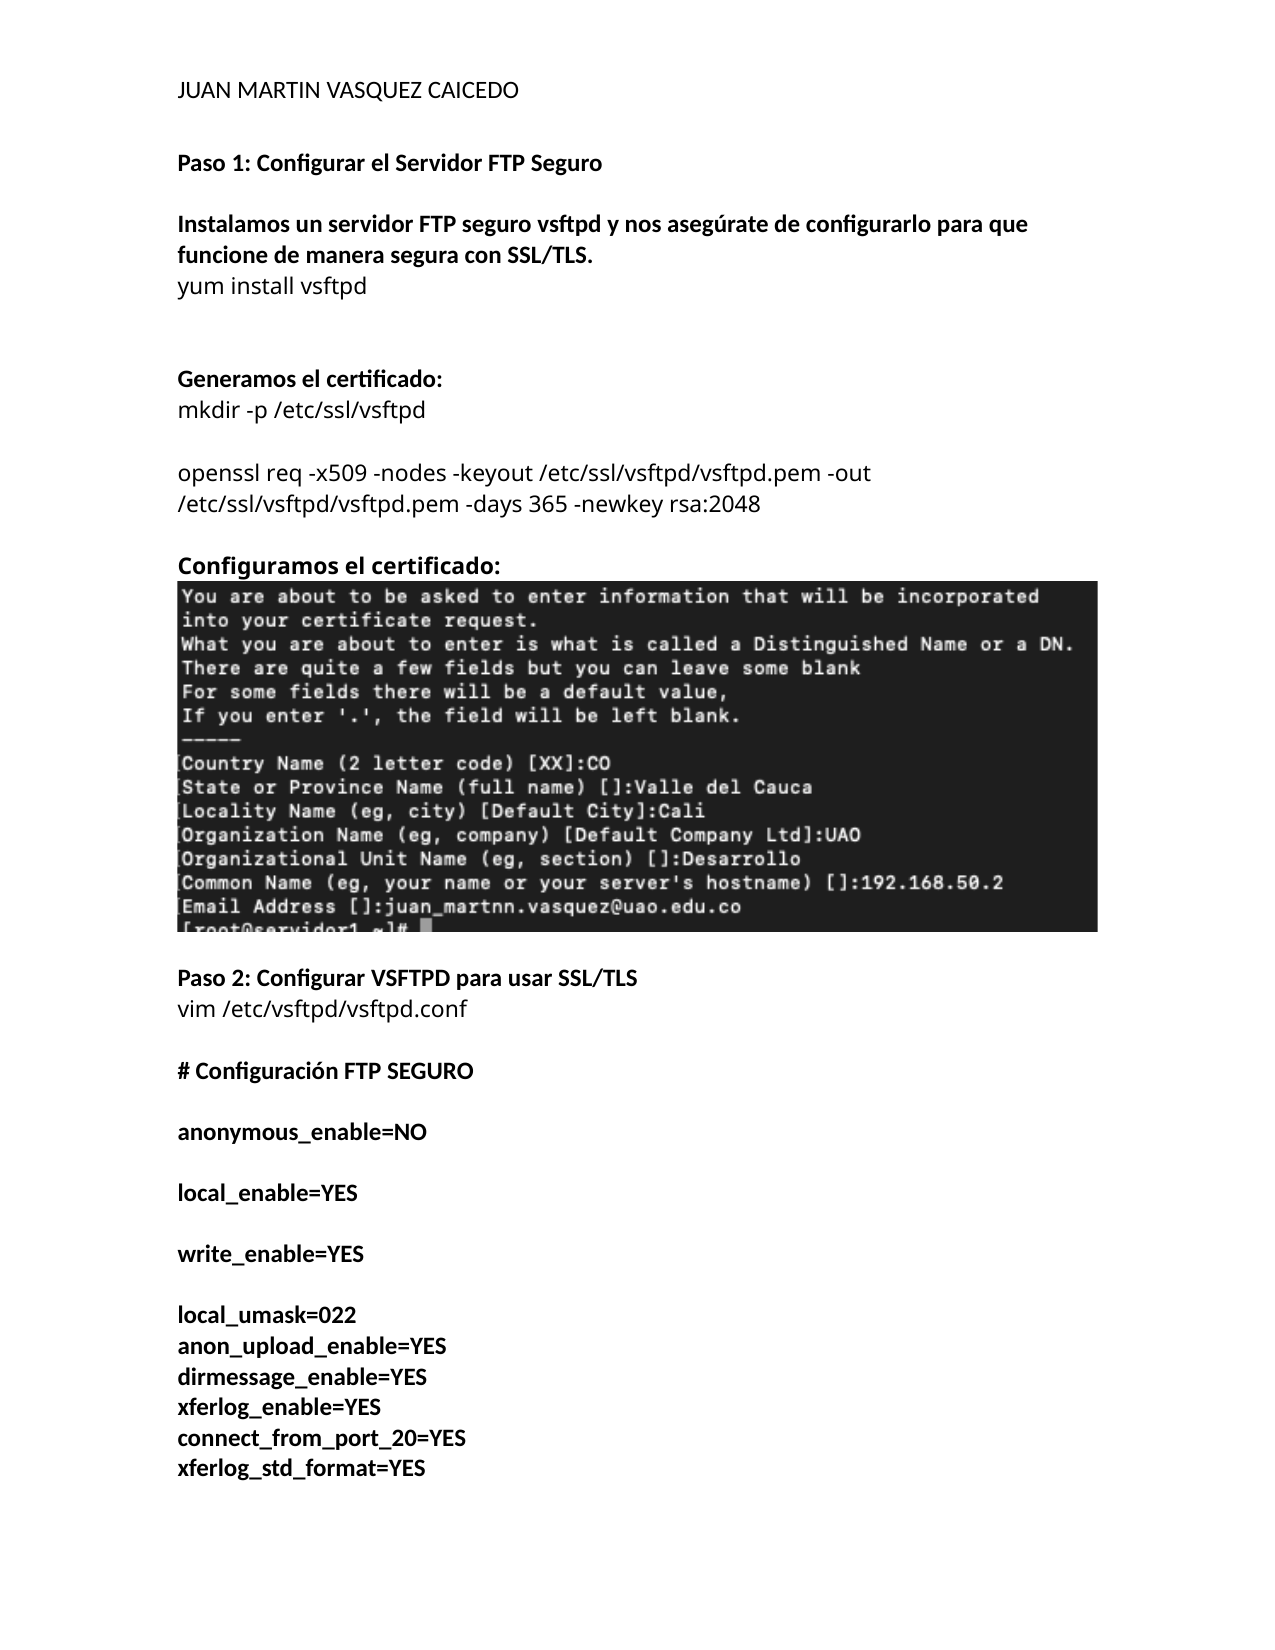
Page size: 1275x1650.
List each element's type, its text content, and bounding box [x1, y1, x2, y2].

text write_enable=YES [177, 1239, 1098, 1269]
text Configuramos el certificado: [177, 550, 1098, 581]
text local_enable=YES [177, 1178, 1098, 1208]
text openssl req -x509 -nodes -keyout /etc/ssl/vsftpd/vsftpd.pem -out /etc/ssl/vsftpd/vsftpd.pem -days 365 -newkey rsa:2048 [177, 456, 1098, 519]
text vim /etc/vsftpd/vsftpd.conf [177, 993, 1098, 1024]
text connect_from_port_20=YES [177, 1422, 1098, 1452]
text mkdir -p /etc/ssl/vsftpd [177, 394, 1098, 425]
text local_umask=022 [177, 1300, 1098, 1330]
picture [177, 581, 1098, 932]
text Paso 2: Configurar VSFTPD para usar SSL/TLS [177, 962, 1098, 993]
text Instalamos un servidor FTP seguro vsftpd y nos asegúrate de configurarlo para que funcione de manera segura con SSL/TLS. [177, 209, 1098, 270]
text Paso 1: Configurar el Servidor FTP Seguro [177, 148, 1098, 178]
text anonymous_enable=NO [177, 1117, 1098, 1147]
text Generamos el certificado: [177, 363, 1098, 394]
text anon_upload_enable=YES [177, 1330, 1098, 1361]
text yum install vsftpd [177, 270, 1098, 301]
text xferlog_enable=YES [177, 1391, 1098, 1422]
text # Configuración FTP SEGURO [177, 1056, 1098, 1086]
text xferlog_std_format=YES [177, 1452, 1098, 1483]
text dirmessage_enable=YES [177, 1361, 1098, 1391]
